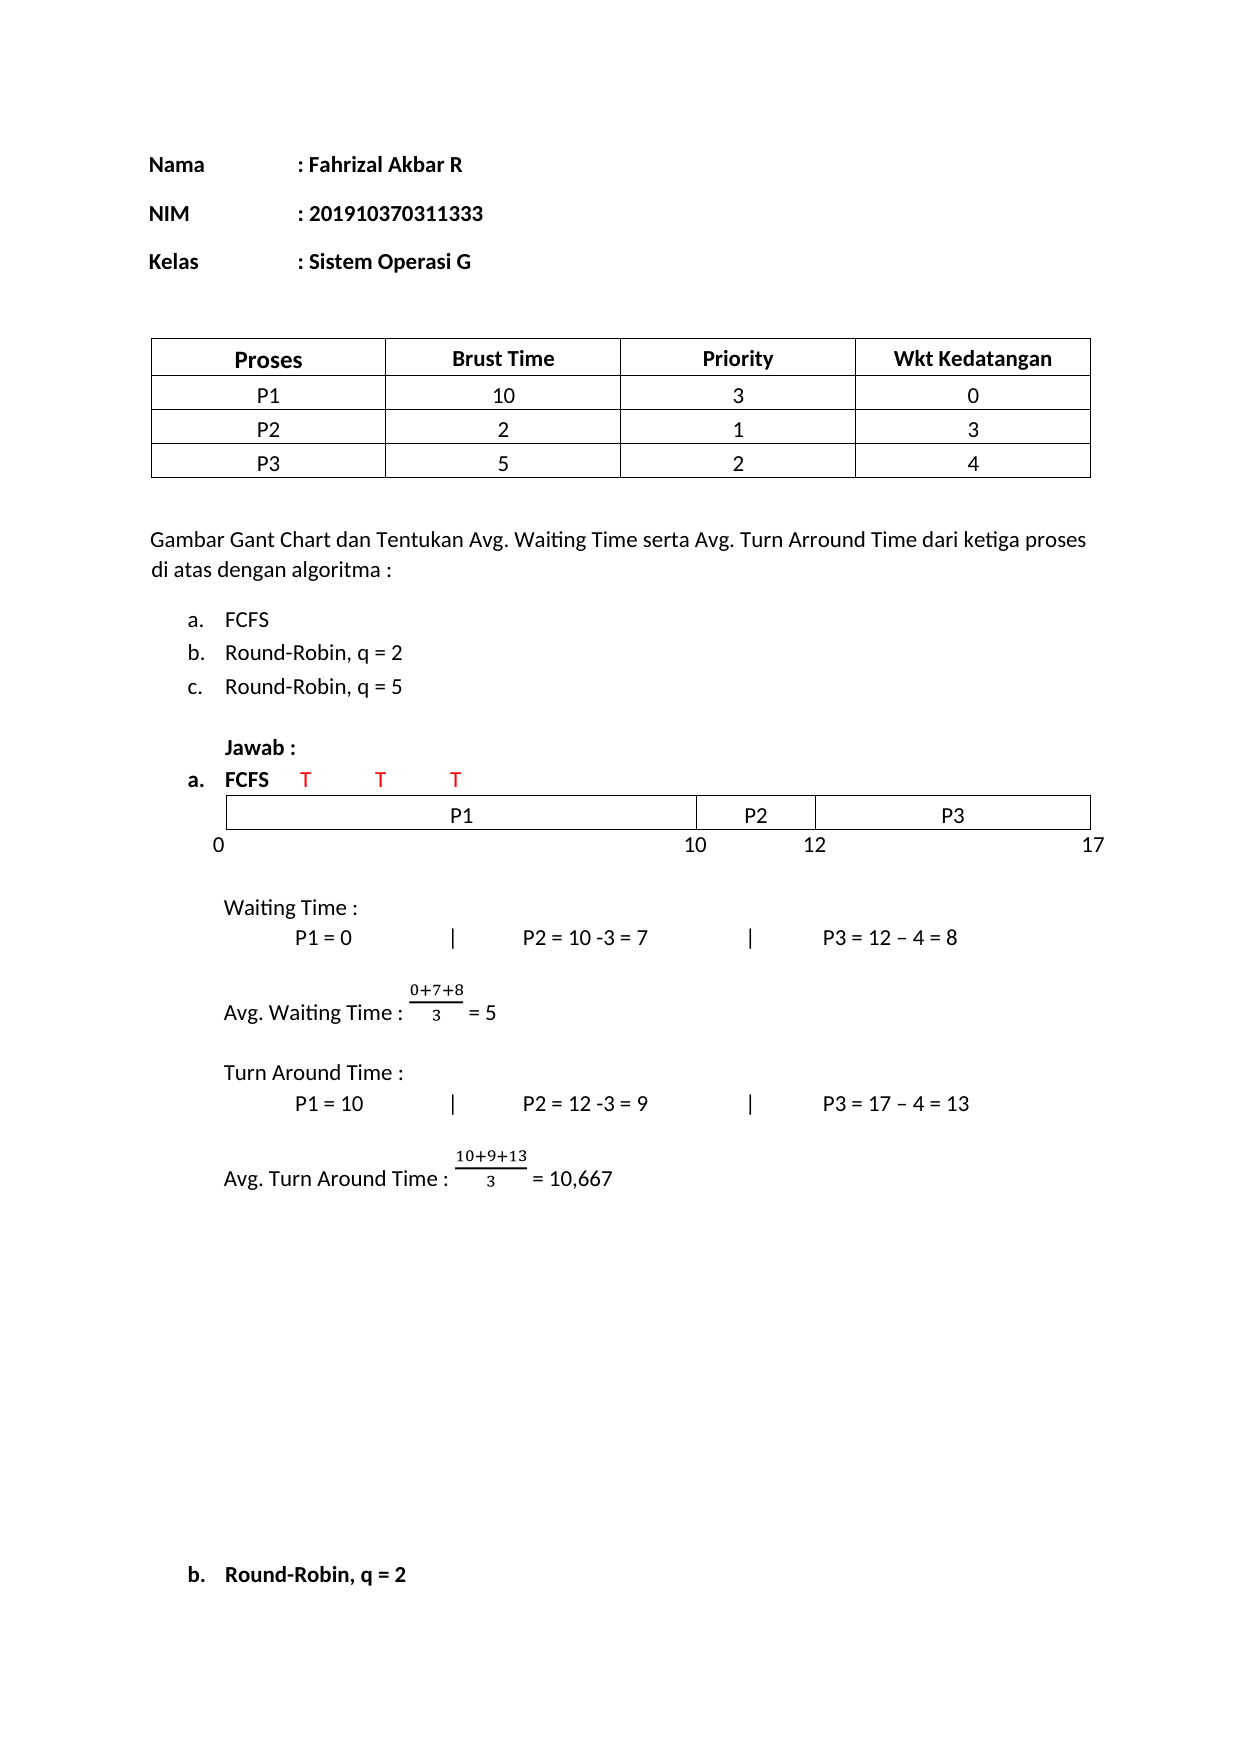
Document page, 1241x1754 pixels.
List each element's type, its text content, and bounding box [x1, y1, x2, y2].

text Turn Around Time : [223, 1058, 1109, 1087]
text Kelas : Sistem Operasi G [148, 247, 1109, 275]
table_cell 3 [856, 410, 1090, 443]
table_header P2 [697, 796, 815, 829]
text Gambar Gant Chart dan Tentukan Avg. Waiting Time serta Avg. Turn Arround Time dari ketiga proses di atas dengan algoritma : [150, 525, 1109, 583]
text P1 = 10 | P2 = 12 -3 = 9 | P3 = 17 – 4 = 13 [150, 1089, 1109, 1117]
list FCFS T T T [187, 765, 1109, 793]
list FCFS [187, 605, 1109, 633]
table_cell P3 [152, 444, 385, 477]
text NIM : 201910370311333 [148, 199, 1109, 227]
table_cell 2 [386, 410, 620, 443]
table_cell 3 [621, 376, 855, 409]
table_cell P1 [152, 376, 385, 409]
picture [454, 1149, 527, 1187]
table_header Wkt Kedatangan [856, 339, 1090, 375]
table_header Proses [152, 339, 385, 375]
text P1 = 0 | P2 = 10 -3 = 7 | P3 = 12 – 4 = 8 [150, 923, 1109, 951]
table_cell 1 [621, 410, 855, 443]
table_header Priority [621, 339, 855, 375]
list Round-Robin, q = 5 [187, 672, 1109, 700]
text Avg. Waiting Time : = 5 [223, 983, 1109, 1026]
table_header P1 [227, 796, 696, 829]
table_cell 2 [621, 444, 855, 477]
table_cell 4 [856, 444, 1090, 477]
table_header Brust Time [386, 339, 620, 375]
text 0 10 12 17 [150, 830, 1109, 858]
text Waiting Time : [223, 893, 1109, 921]
text Avg. Turn Around Time : = 10,667 [223, 1149, 1109, 1192]
table_header P3 [816, 796, 1090, 829]
table_cell 0 [856, 376, 1090, 409]
table_cell P2 [152, 410, 385, 443]
table_cell 10 [386, 376, 620, 409]
table_cell 5 [386, 444, 620, 477]
list Round-Robin, q = 2 [187, 638, 1109, 667]
list Round-Robin, q = 2 [187, 1560, 1109, 1588]
picture [408, 983, 464, 1021]
text Nama : Fahrizal Akbar R [148, 151, 1109, 178]
text Jawab : [225, 733, 1109, 761]
